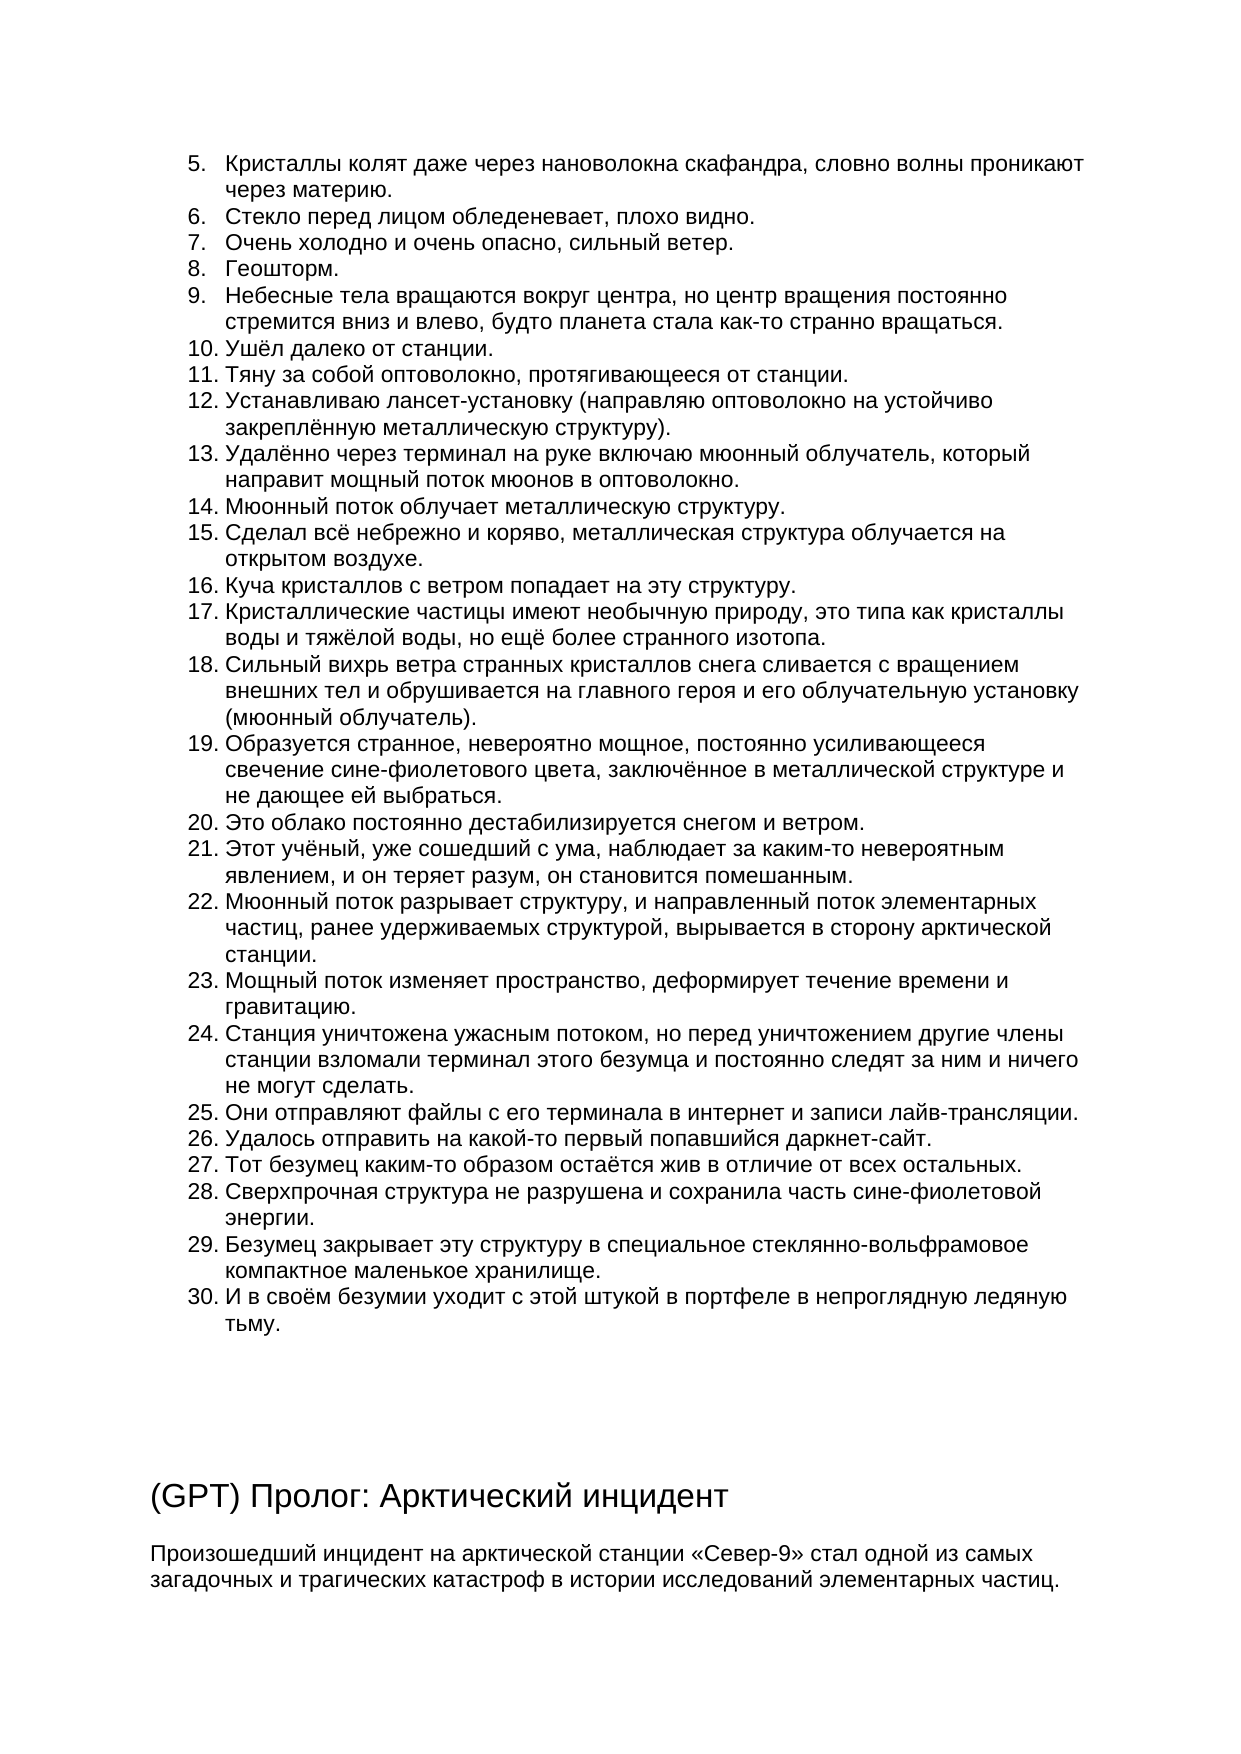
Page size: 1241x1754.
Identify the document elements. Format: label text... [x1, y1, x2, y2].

list Устанавливаю лансет-установку (направляю оптоволокно на устойчиво закреплённую металлическую структуру). [187, 387, 1090, 440]
list Этот учёный, уже сошедший с ума, наблюдает за каким-то невероятным явлением, и он теряет разум, он становится помешанным. [187, 835, 1090, 888]
list Сделал всё небрежно и коряво, металлическая структура облучается на открытом воздухе. [187, 519, 1090, 572]
list Тяну за собой оптоволокно, протягивающееся от станции. [187, 361, 1090, 387]
list Стекло перед лицом обледеневает, плохо видно. [187, 203, 1090, 229]
list Удалённо через терминал на руке включаю мюонный облучатель, который направит мощный поток мюонов в оптоволокно. [187, 440, 1090, 493]
list Образуется странное, невероятно мощное, постоянно усиливающееся свечение сине-фиолетового цвета, заключённое в металлической структуре и не дающее ей выбраться. [187, 730, 1090, 809]
list Кристаллические частицы имеют необычную природу, это типа как кристаллы воды и тяжёлой воды, но ещё более странного изотопа. [187, 598, 1090, 651]
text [150, 1540, 1090, 1593]
list Мощный поток изменяет пространство, деформирует течение времени и гравитацию. [187, 967, 1090, 1020]
list Сверхпрочная структура не разрушена и сохранила часть сине-фиолетовой энергии. [187, 1178, 1090, 1231]
list Удалось отправить на какой-то первый попавшийся даркнет-сайт. [187, 1125, 1090, 1151]
list Ушёл далеко от станции. [187, 334, 1090, 361]
list Безумец закрывает эту структуру в специальное стеклянно-вольфрамовое компактное маленькое хранилище. [187, 1231, 1090, 1283]
list Небесные тела вращаются вокруг центра, но центр вращения постоянно стремится вниз и влево, будто планета стала как-то странно вращаться. [187, 282, 1090, 334]
list Кристаллы колят даже через нановолокна скафандра, словно волны проникают через материю. [187, 150, 1090, 203]
subtitle (GPT) Пролог: Арктический инцидент [150, 1477, 1090, 1515]
list Куча кристаллов с ветром попадает на эту структуру. [187, 572, 1090, 598]
list Станция уничтожена ужасным потоком, но перед уничтожением другие члены станции взломали терминал этого безумца и постоянно следят за ним и ничего не могут сделать. [187, 1020, 1090, 1099]
list Сильный вихрь ветра странных кристаллов снега сливается с вращением внешних тел и обрушивается на главного героя и его облучательную установку (мюонный облучатель). [187, 651, 1090, 730]
list Они отправляют файлы с его терминала в интернет и записи лайв-трансляции. [187, 1099, 1090, 1125]
list Мюонный поток разрывает структуру, и направленный поток элементарных частиц, ранее удерживаемых структурой, вырывается в сторону арктической станции. [187, 888, 1090, 967]
list Очень холодно и очень опасно, сильный ветер. [187, 229, 1090, 255]
list Тот безумец каким-то образом остаётся жив в отличие от всех остальных. [187, 1151, 1090, 1178]
list Геошторм. [187, 255, 1090, 282]
list Это облако постоянно дестабилизируется снегом и ветром. [187, 809, 1090, 835]
list И в своём безумии уходит с этой штукой в портфеле в непроглядную ледяную тьму. [187, 1283, 1090, 1336]
list Мюонный поток облучает металлическую структуру. [187, 493, 1090, 519]
